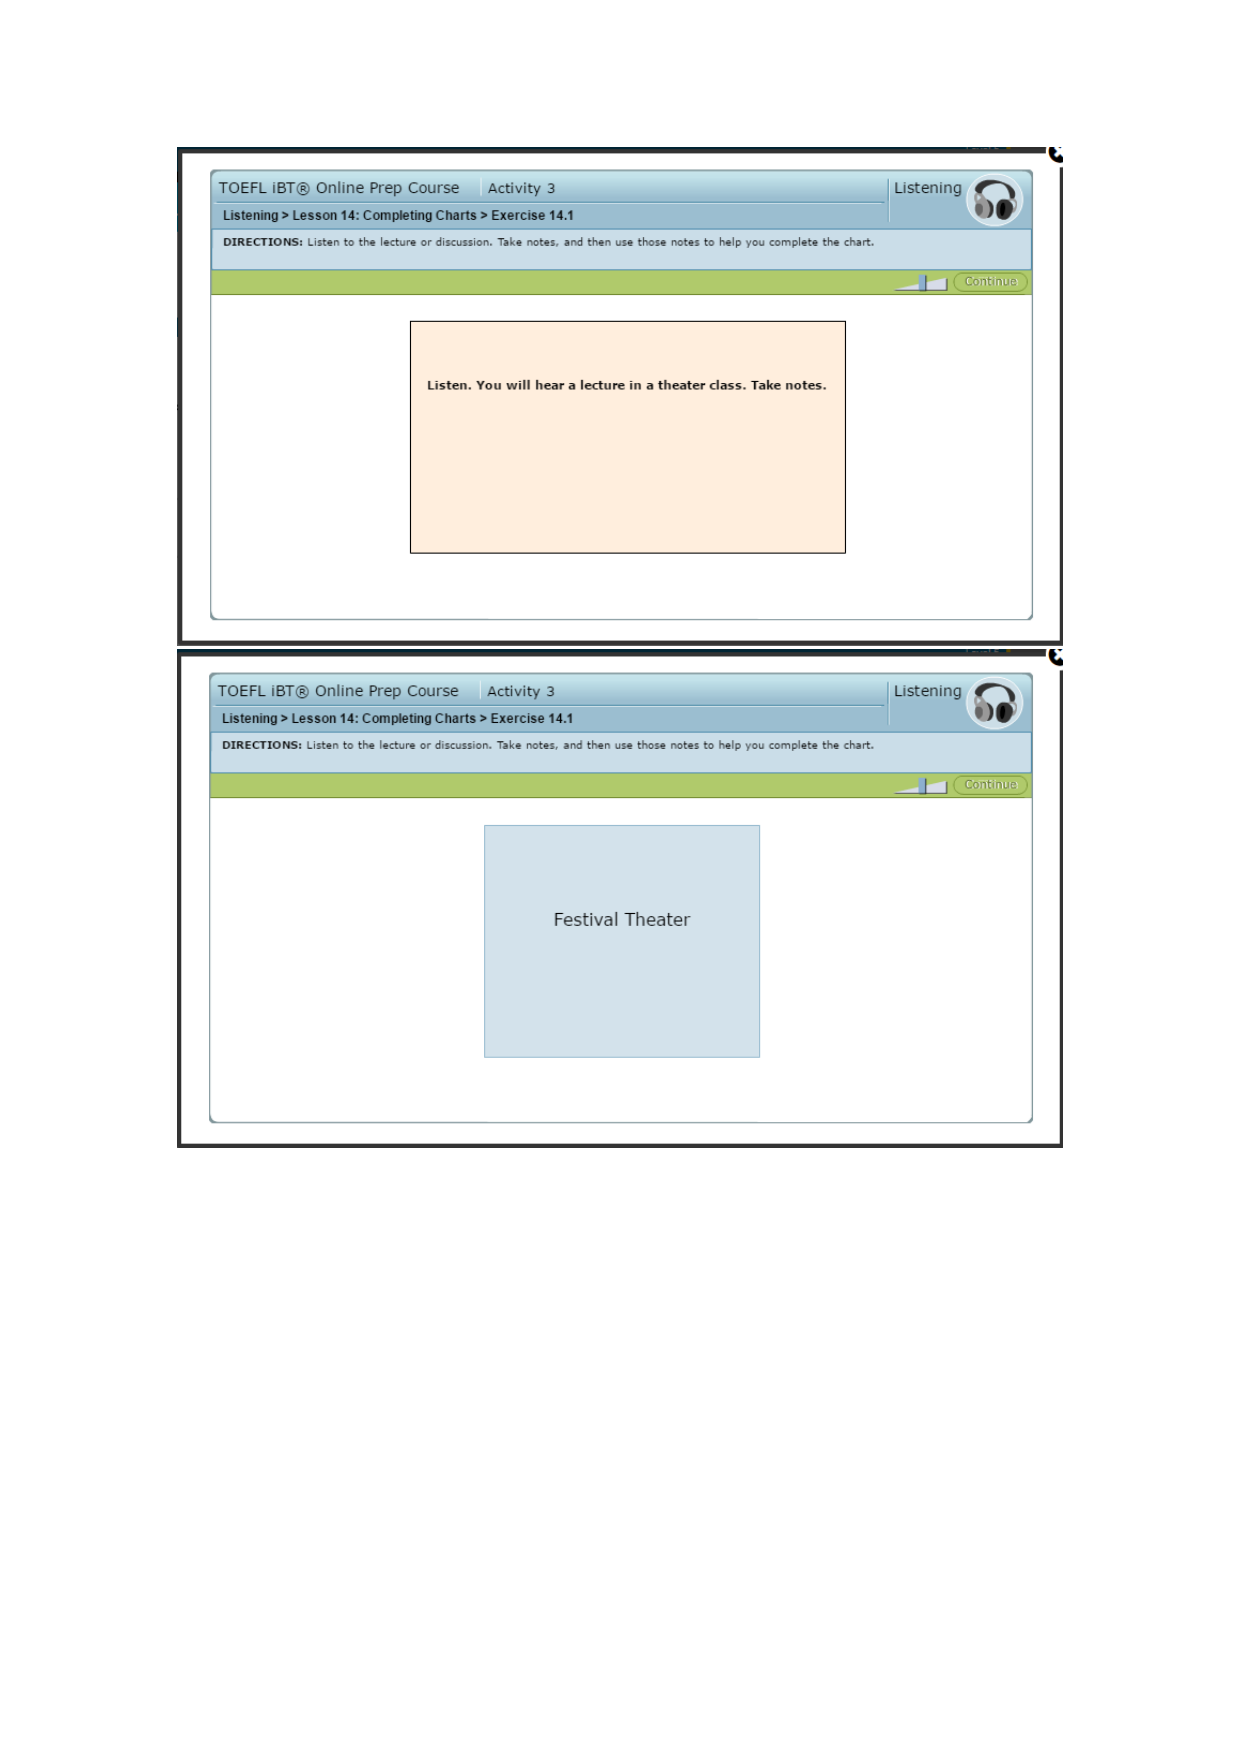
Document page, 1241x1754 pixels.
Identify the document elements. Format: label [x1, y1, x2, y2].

picture [177, 649, 1063, 1148]
picture [177, 147, 1063, 646]
